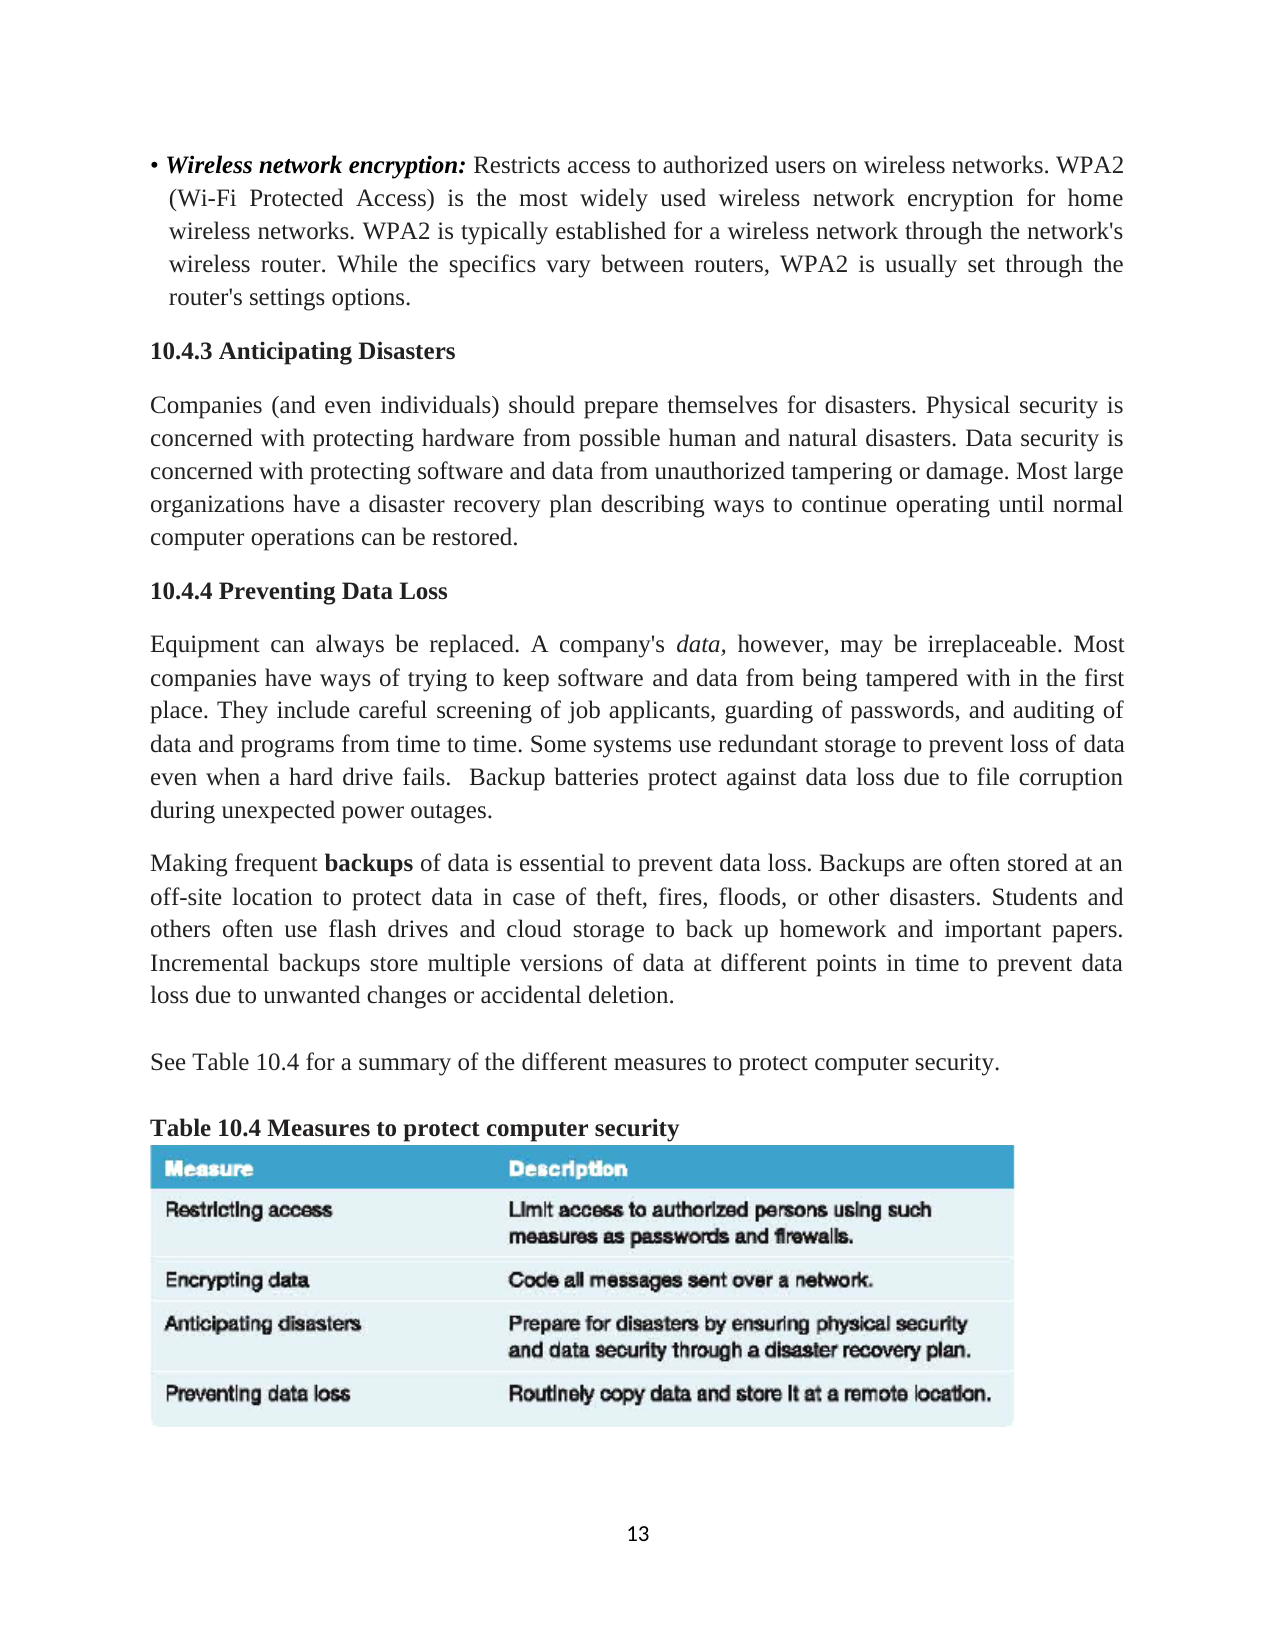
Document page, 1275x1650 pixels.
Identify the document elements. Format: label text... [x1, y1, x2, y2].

text 10.4.3 Anticipating Disasters [150, 336, 1125, 365]
text 10.4.4 Preventing Data Loss [150, 576, 1125, 604]
text Making frequent backups of data is essential to prevent data loss. Backups are often stored at an off-site location to protect data in case of theft, fires, floods, or other disasters. Students and others often use flash drives and cloud storage to back up homework and important papers. Incremental backups store multiple versions of data at different points in time to prevent data loss due to unwanted changes or accidental deletion. [150, 848, 1125, 1009]
text See Table 10.4 for a summary of the different measures to protect computer security. [150, 1047, 1125, 1075]
text • Wireless network encryption: Restricts access to authorized users on wireless networks. WPA2 (Wi-Fi Protected Access) is the most widely used wireless network encryption for home wireless networks. WPA2 is typically established for a wireless network through the network's wireless router. While the specifics vary between routers, WPA2 is usually set through the router's settings options. [150, 150, 1125, 311]
text Companies (and even individuals) should prepare themselves for disasters. Physical security is concerned with protecting hardware from possible human and natural disasters. Data security is concerned with protecting software and data from unauthorized tampering or damage. Most large organizations have a disaster recovery plan describing ways to continue operating until normal computer operations can be restored. [150, 390, 1125, 551]
text Equipment can always be replaced. A company's data, however, may be irreplaceable. Most companies have ways of trying to keep software and data from being tampered with in the first place. They include careful screening of job applicants, guarding of passwords, and auditing of data and programs from time to time. Some systems use redundant storage to prevent loss of data even when a hard drive fails. Backup batteries protect against data loss due to file corruption during unexpected power outages. [150, 629, 1125, 823]
text Table 10.4 Measures to protect computer security [150, 1113, 1125, 1141]
